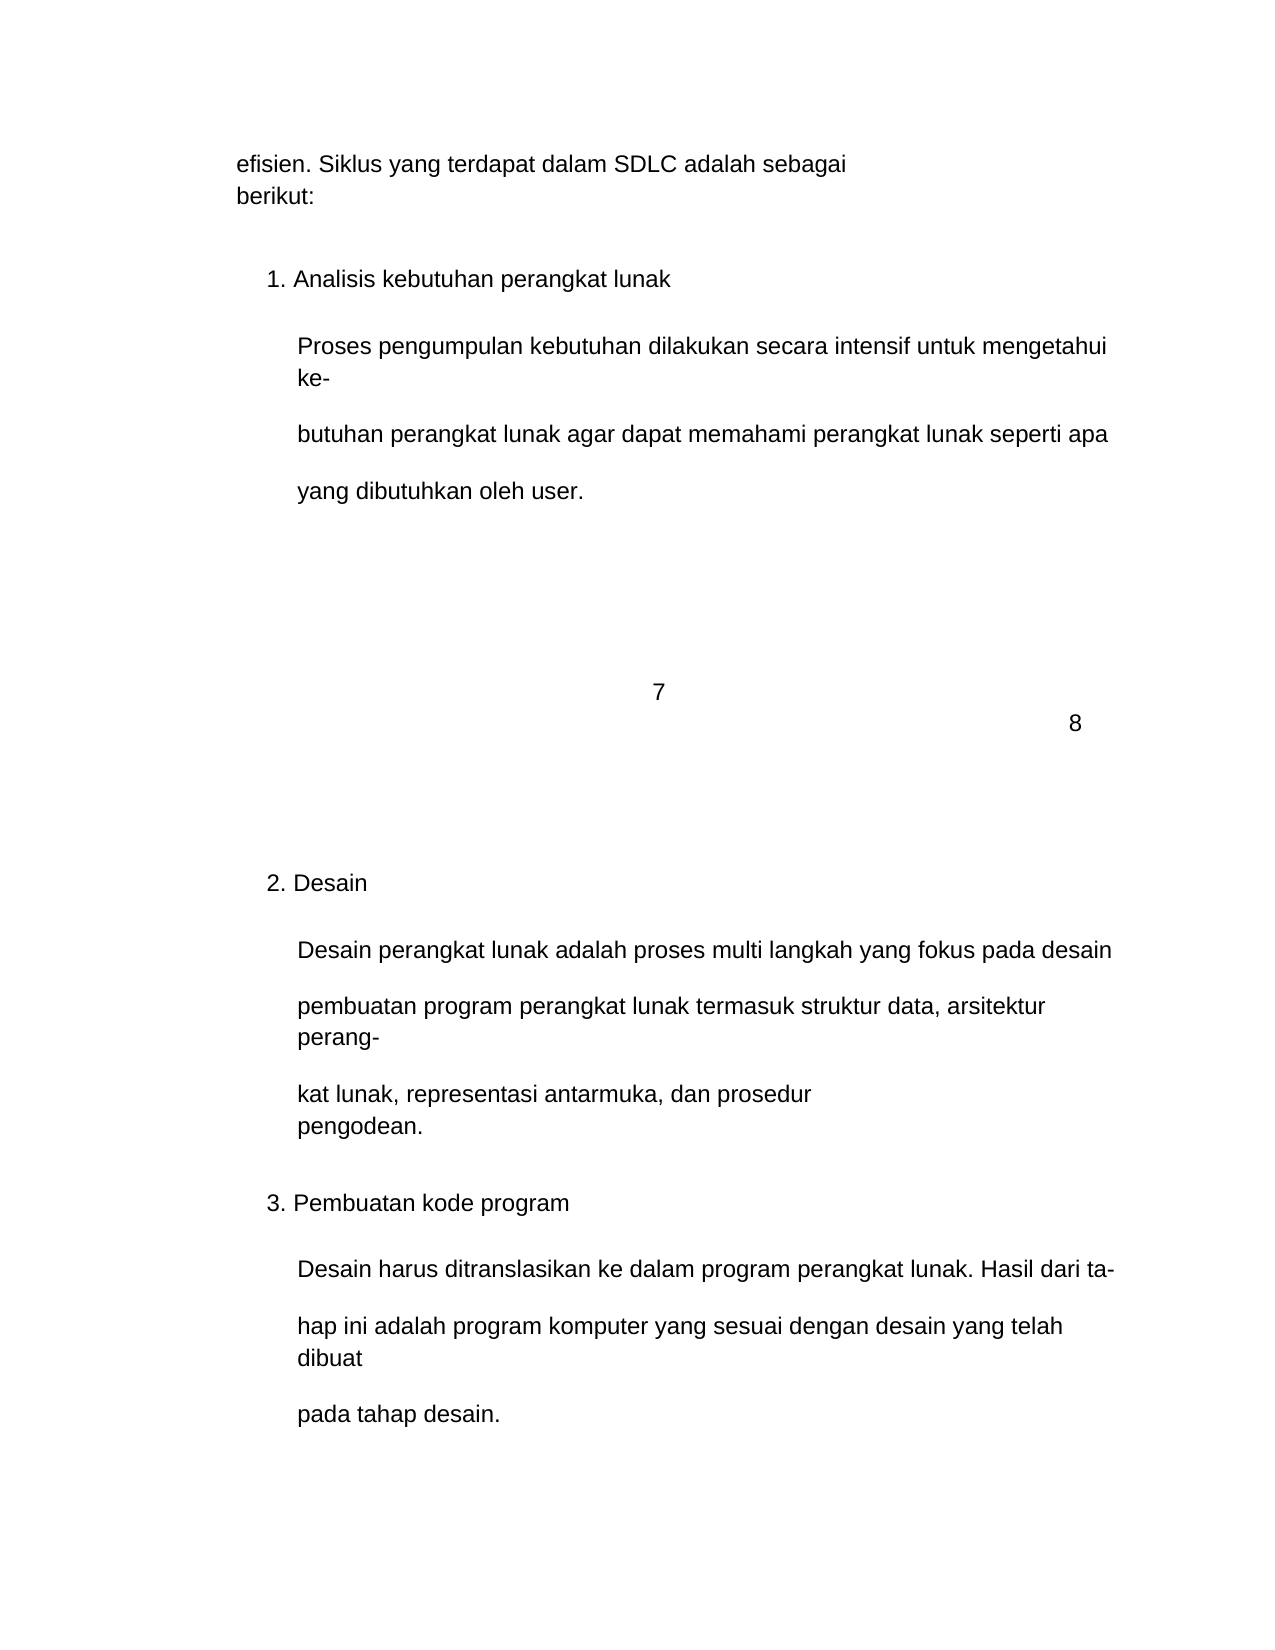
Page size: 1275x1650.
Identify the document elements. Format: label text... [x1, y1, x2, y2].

text efisien. Siklus yang terdapat dalam SDLC adalah sebagai berikut: [236, 150, 924, 209]
text pada tahap desain. [297, 1400, 515, 1427]
text Desain harus ditranslasikan ke dalam program perangkat lunak. Hasil dari ta- [297, 1255, 1116, 1283]
text Proses pengumpulan kebutuhan dilakukan secara intensif untuk mengetahui ke- [297, 332, 1116, 391]
text pembuatan program perangkat lunak termasuk struktur data, arsitektur perang- [297, 992, 1116, 1051]
text hap ini adalah program komputer yang sesuai dengan desain yang telah dibuat [297, 1312, 1116, 1371]
text 3. Pembuatan kode program [266, 1189, 587, 1216]
text yang dibutuhkan oleh user. [297, 477, 602, 504]
text 2. Desain [266, 868, 402, 896]
text 1. Analisis kebutuhan perangkat lunak [266, 265, 689, 293]
text 8 [1068, 709, 1116, 737]
text kat lunak, representasi antarmuka, dan prosedur pengodean. [297, 1080, 929, 1139]
text butuhan perangkat lunak agar dapat memahami perangkat lunak seperti apa [297, 420, 1116, 448]
text Desain perangkat lunak adalah proses multi langkah yang fokus pada desain [297, 936, 1116, 963]
text 7 [652, 678, 699, 705]
